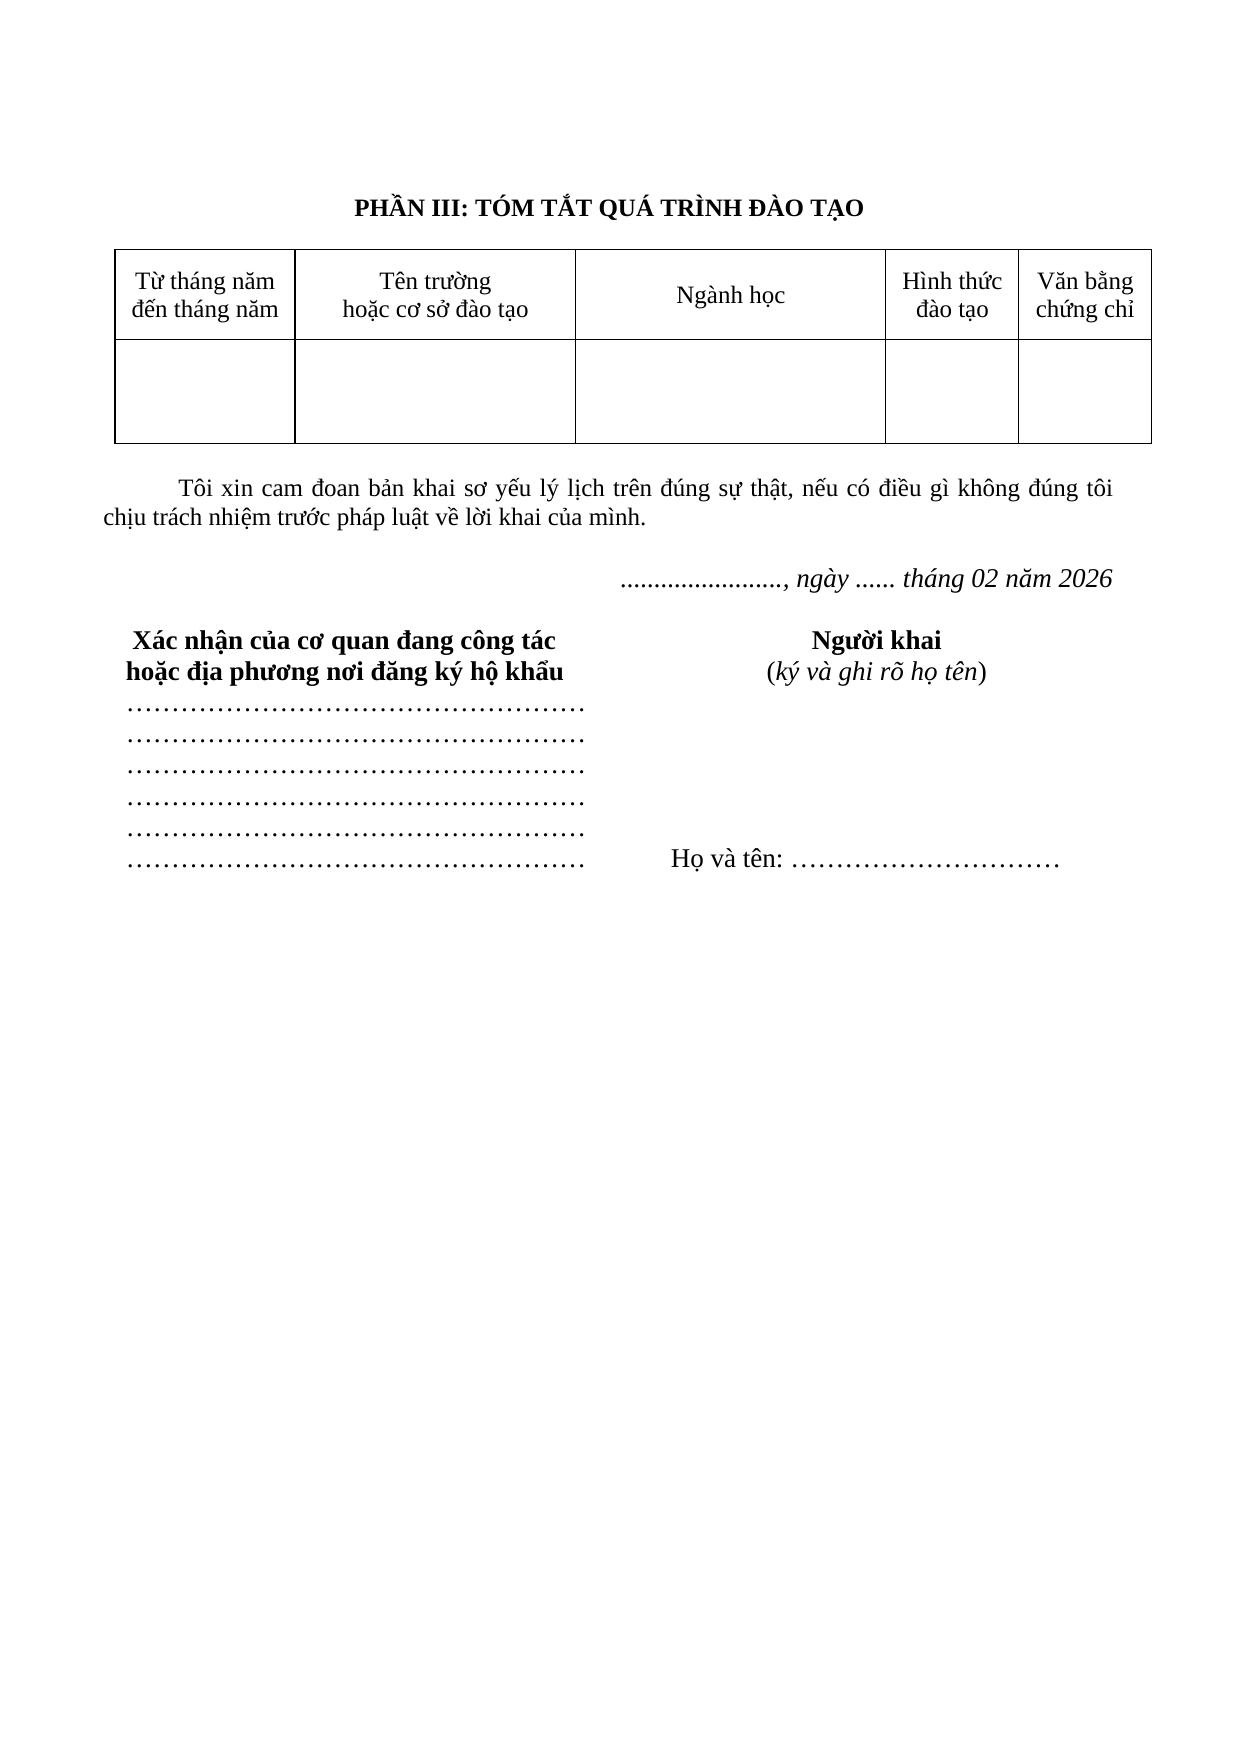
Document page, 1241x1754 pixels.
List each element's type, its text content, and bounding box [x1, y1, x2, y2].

text PHẦN III: TÓM TẮT QUÁ TRÌNH ĐÀO TẠO [103, 193, 1116, 222]
table_cell [576, 340, 885, 443]
table_cell [296, 340, 575, 443]
text Tôi xin cam đoan bản khai sơ yếu lý lịch trên đúng sự thật, nếu có điều gì không đúng tôi chịu trách nhiệm trước pháp luật về lời khai của mình. [103, 473, 1116, 531]
table_cell [116, 340, 294, 443]
text ........................, ngày ...... tháng 02 năm 2026 [103, 562, 1116, 593]
table_header Ngành học [576, 250, 885, 339]
table_header Xác nhận của cơ quan đang công tác hoặc địa phương nơi đăng ký hộ khẩu …………………………………………… …………………………………………… …………………………………………… …………………………………………… …………………………………………… …………………………………………… [114, 624, 616, 873]
table_header Từ tháng năm đến tháng năm [116, 250, 294, 339]
table_header Hình thức đào tạo [886, 250, 1018, 339]
table_cell [886, 340, 1018, 443]
table_header Văn bằng chứng chỉ [1019, 250, 1151, 339]
table_header Tên trường hoặc cơ sở đào tạo [296, 250, 575, 339]
table_cell [1019, 340, 1151, 443]
table_header Người khai (ký và ghi rõ họ tên) Họ và tên: ………………………… [616, 624, 1116, 873]
